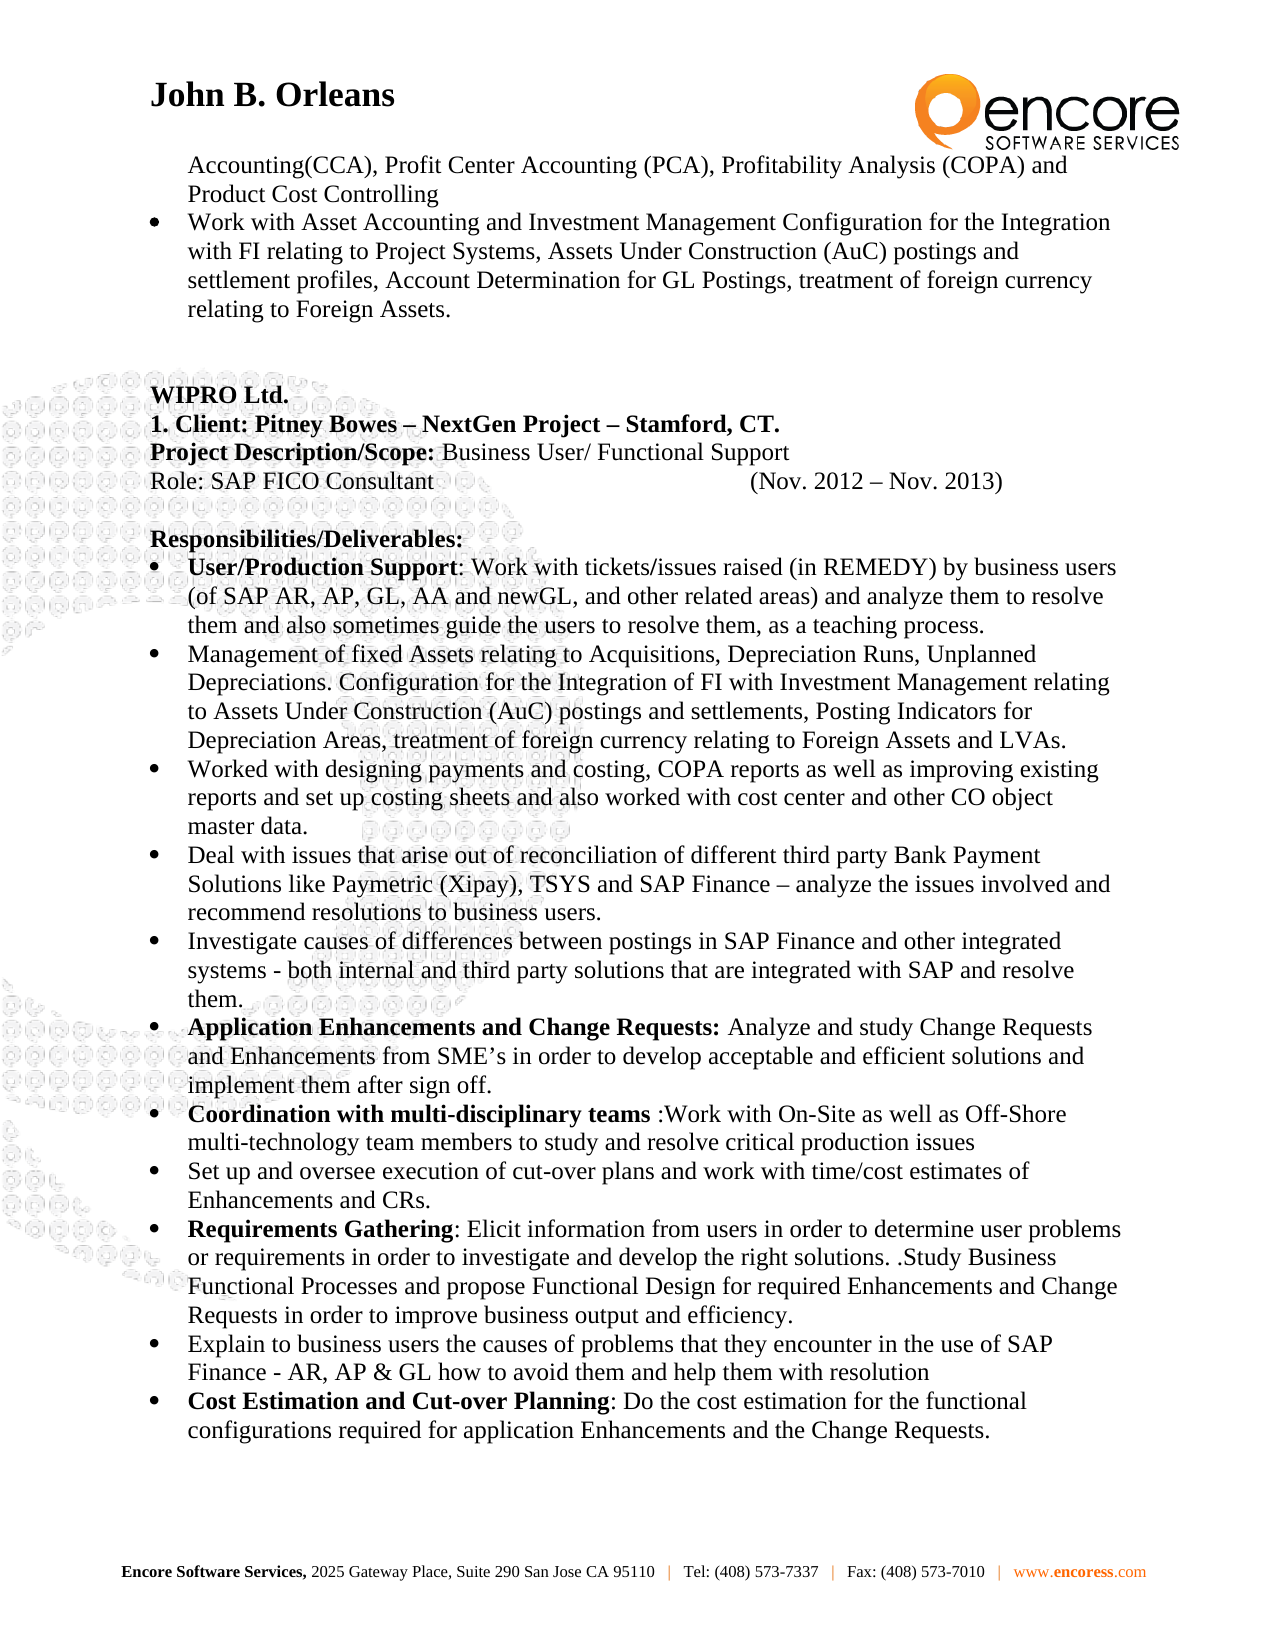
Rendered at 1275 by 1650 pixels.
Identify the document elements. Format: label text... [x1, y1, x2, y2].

list Worked with designing payments and costing, COPA reports as well as improving existing reports and set up costing sheets and also worked with cost center and other CO object master data. [150, 754, 1125, 840]
list Investigate causes of differences between postings in SAP Finance and other integrated systems - both internal and third party solutions that are integrated with SAP and resolve them. [150, 926, 1125, 1012]
list Work with Asset Accounting and Investment Management Configuration for the Integration with FI relating to Project Systems, Assets Under Construction (AuC) postings and settlement profiles, Account Determination for GL Postings, treatment of foreign currency relating to Foreign Assets. [150, 207, 1125, 322]
list Deal with issues that arise out of reconciliation of different third party Bank Payment Solutions like Paymetric (Xipay), TSYS and SAP Finance – analyze the issues involved and recommend resolutions to business users. [150, 840, 1125, 926]
list Cost Estimation and Cut-over Planning: Do the cost estimation for the functional configurations required for application Enhancements and the Change Requests. [150, 1386, 1125, 1444]
text Role: SAP FICO Consultant (Nov. 2012 – Nov. 2013) [150, 466, 1125, 495]
list Management of fixed Assets relating to Acquisitions, Depreciation Runs, Unplanned Depreciations. Configuration for the Integration of FI with Investment Management relating to Assets Under Construction (AuC) postings and settlements, Posting Indicators for Depreciation Areas, treatment of foreign currency relating to Foreign Assets and LVAs. [150, 639, 1125, 754]
list Requirements Gathering: Elicit information from users in order to determine user problems or requirements in order to investigate and develop the right solutions. .Study Business Functional Processes and propose Functional Design for required Enhancements and Change Requests in order to improve business output and efficiency. [150, 1214, 1125, 1329]
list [150, 150, 1125, 207]
picture [911, 71, 1186, 154]
text Project Description/Scope: Business User/ Functional Support [150, 437, 1125, 466]
text 1. Client: Pitney Bowes – NextGen Project – Stamford, CT. [150, 409, 1125, 437]
list Explain to business users the causes of problems that they encounter in the use of SAP Finance - AR, AP & GL how to avoid them and help them with resolution [150, 1329, 1125, 1386]
list Coordination with multi-disciplinary teams :Work with On-Site as well as Off-Shore multi-technology team members to study and resolve critical production issues [150, 1099, 1125, 1156]
list Set up and oversee execution of cut-over plans and work with time/cost estimates of Enhancements and CRs. [150, 1156, 1125, 1214]
list Application Enhancements and Change Requests: Analyze and study Change Requests and Enhancements from SME’s in order to develop acceptable and efficient solutions and implement them after sign off. [150, 1012, 1125, 1099]
list User/Production Support: Work with tickets/issues raised (in REMEDY) by business users (of SAP AR, AP, GL, AA and newGL, and other related areas) and analyze them to resolve them and also sometimes guide the users to resolve them, as a teaching process. [150, 552, 1125, 639]
text WIPRO Ltd. [150, 380, 1125, 409]
picture [0, 349, 607, 1311]
text Responsibilities/Deliverables: [150, 524, 1125, 552]
